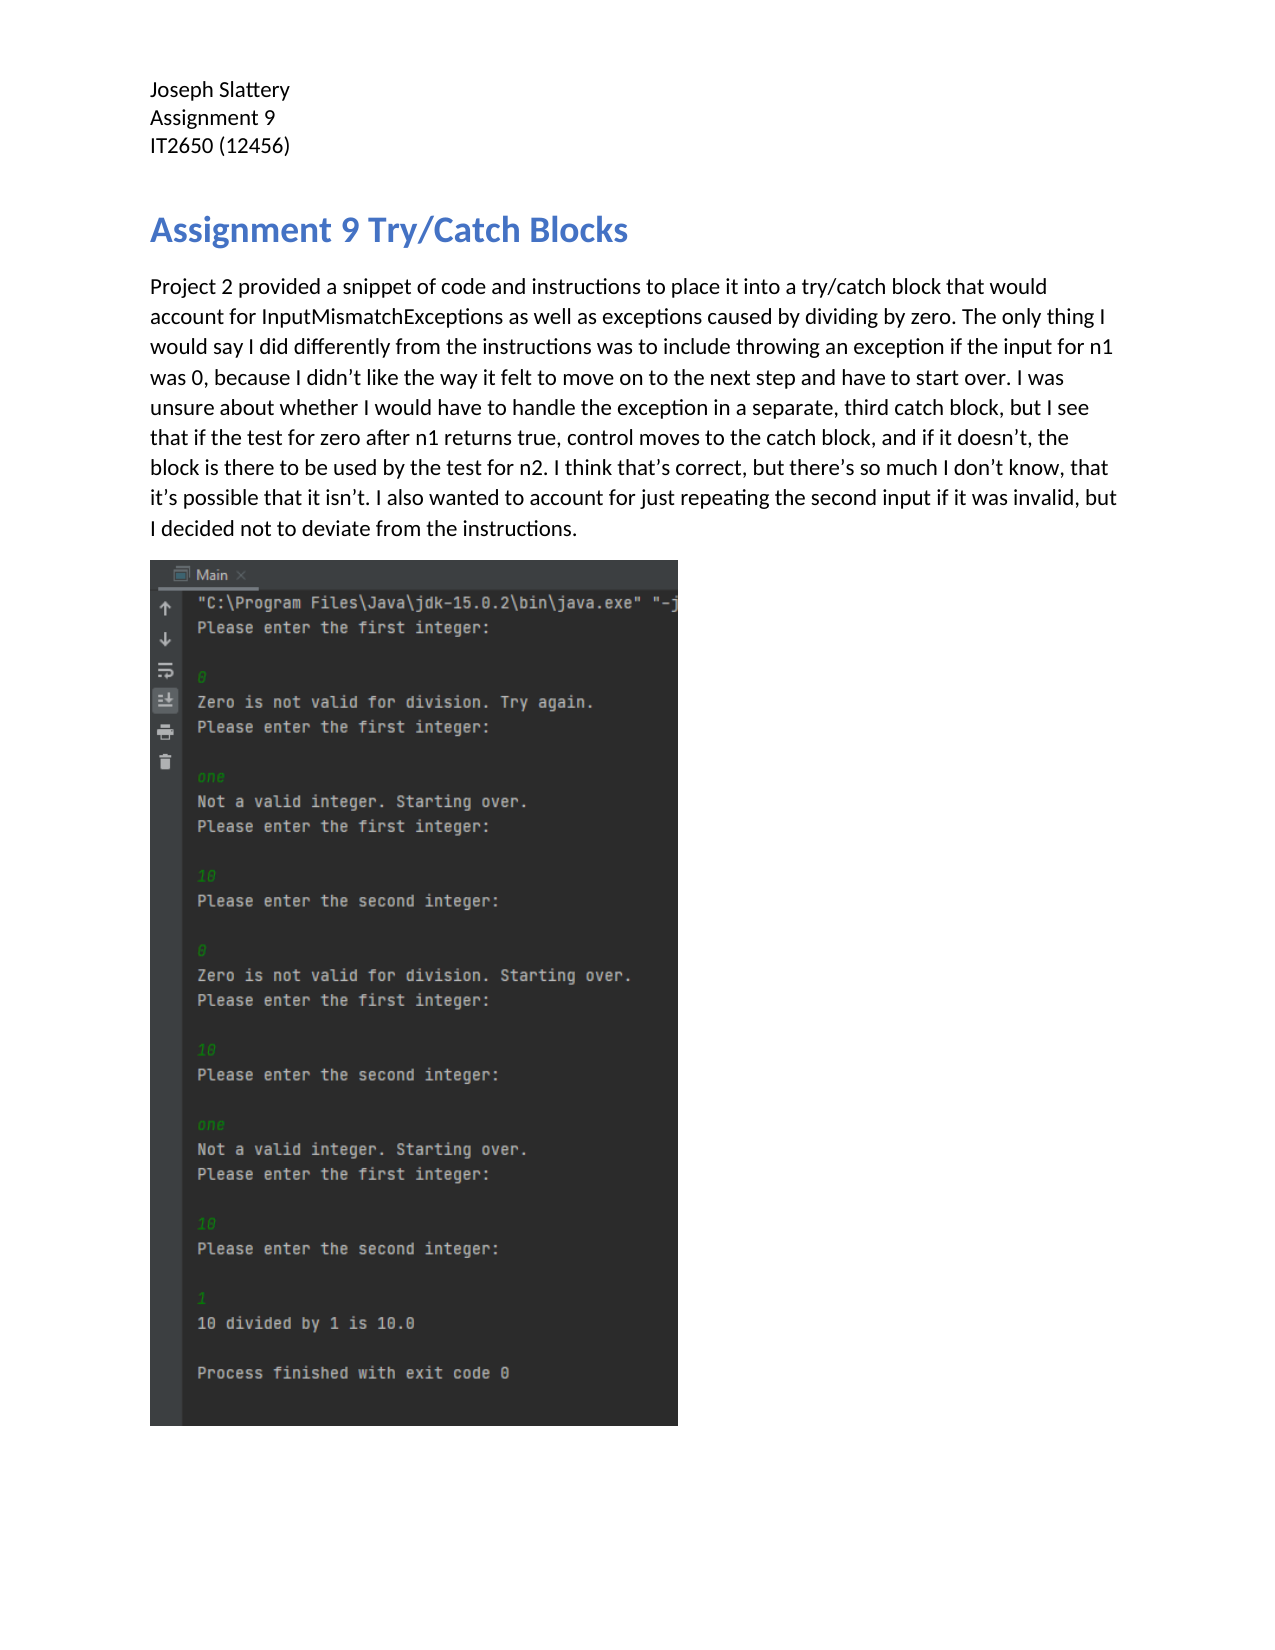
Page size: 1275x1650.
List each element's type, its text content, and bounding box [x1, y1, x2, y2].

picture [150, 560, 678, 1426]
text Assignment 9 Try/Catch Blocks [150, 206, 1125, 252]
text Project 2 provided a snippet of code and instructions to place it into a try/catch block that would account for InputMismatchExceptions as well as exceptions caused by dividing by zero. The only thing I would say I did differently from the instructions was to include throwing an exception if the input for n1 was 0, because I didn’t like the way it felt to move on to the next step and have to start over. I was unsure about whether I would have to handle the exception in a separate, third catch block, but I see that if the test for zero after n1 returns true, control moves to the catch block, and if it doesn’t, the block is there to be used by the test for n2. I think that’s correct, but there’s so much I don’t know, that it’s possible that it isn’t. I also wanted to account for just repeating the second input if it was invalid, but I decided not to deviate from the instructions. [150, 272, 1125, 542]
